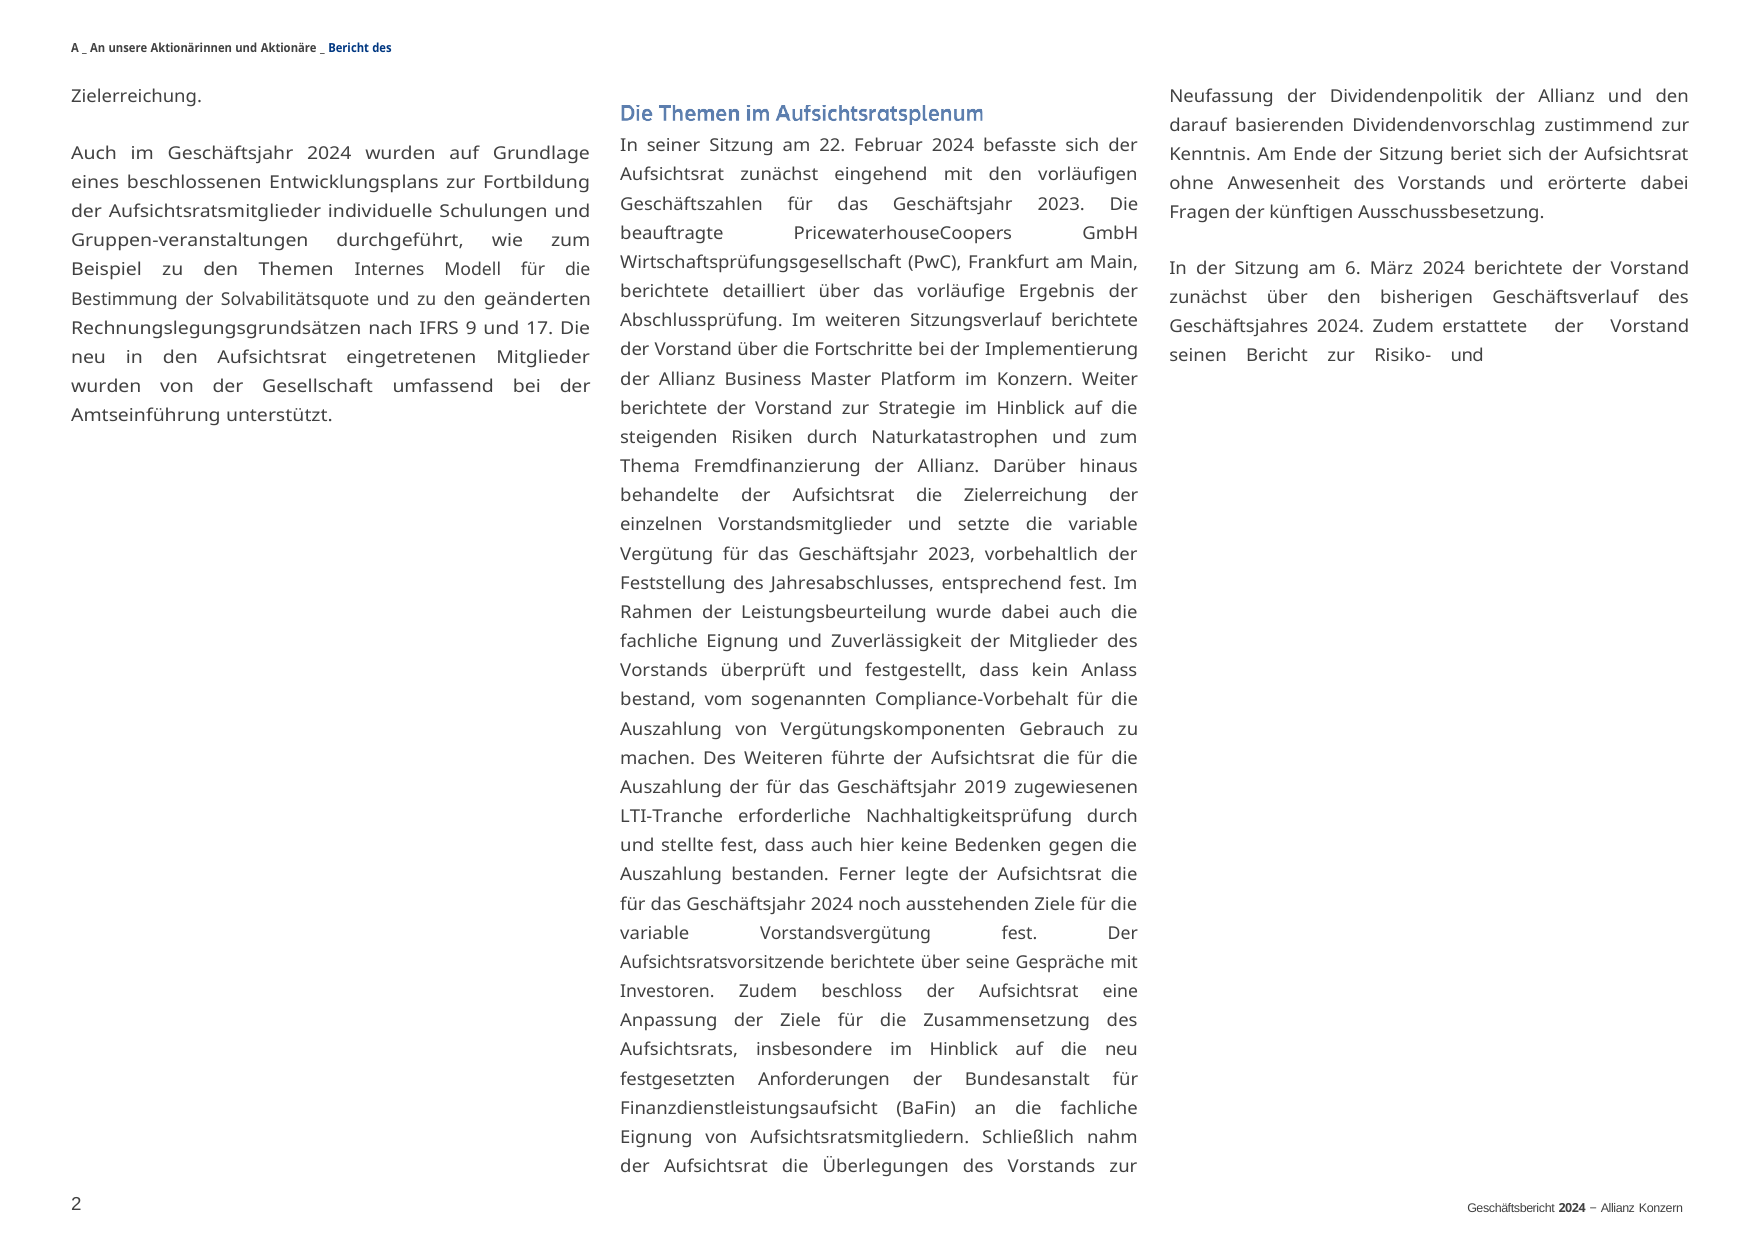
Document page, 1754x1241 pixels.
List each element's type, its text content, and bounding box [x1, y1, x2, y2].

text Auch im Geschäftsjahr 2024 wurden auf Grundlage eines beschlossenen Entwicklungsplans zur Fortbildung der Aufsichtsratsmitglieder individuelle Schulungen und Gruppen-veranstaltungen durchgeführt, wie zum Beispiel zu den Themen Internes Modell für die Bestimmung der Solvabilitätsquote und zu den geänderten Rechnungslegungsgrundsätzen nach IFRS 9 und 17. Die neu in den Aufsichtsrat eingetretenen Mitglieder wurden von der Gesellschaft umfassend bei der Amtseinführung unterstützt. [71, 140, 591, 427]
text In seiner Sitzung am 22. Februar 2024 befasste sich der Aufsichtsrat zunächst eingehend mit den vorläufigen Geschäftszahlen für das Geschäftsjahr 2023. Die beauftragte PricewaterhouseCoopers GmbH Wirtschaftsprüfungsgesellschaft (PwC), Frankfurt am Main, berichtete detailliert über das vorläufige Ergebnis der Abschlussprüfung. Im weiteren Sitzungsverlauf berichtete der Vorstand über die Fortschritte bei der Implementierung der Allianz Business Master Platform im Konzern. Weiter berichtete der Vorstand zur Strategie im Hinblick auf die steigenden Risiken durch Naturkatastrophen und zum Thema Fremdfinanzierung der Allianz. Darüber hinaus behandelte der Aufsichtsrat die Zielerreichung der einzelnen Vorstandsmitglieder und setzte die variable Vergütung für das Geschäftsjahr 2023, vorbehaltlich der Feststellung des Jahresabschlusses, entsprechend fest. Im Rahmen der Leistungsbeurteilung wurde dabei auch die fachliche Eignung und Zuverlässigkeit der Mitglieder des Vorstands überprüft und festgestellt, dass kein Anlass bestand, vom sogenannten Compliance-Vorbehalt für die Auszahlung von Vergütungskomponenten Gebrauch zu machen. Des Weiteren führte der Aufsichtsrat die für die Auszahlung der für das Geschäftsjahr 2019 zugewiesenen LTI-Tranche erforderliche Nachhaltigkeitsprüfung durch und stellte fest, dass auch hier keine Bedenken gegen die Auszahlung bestanden. Ferner legte der Aufsichtsrat die für das Geschäftsjahr 2024 noch ausstehenden Ziele für die variable Vorstandsvergütung fest. Der Aufsichtsratsvorsitzende berichtete über seine Gespräche mit Investoren. Zudem beschloss der Aufsichtsrat eine Anpassung der Ziele für die Zusammensetzung des Aufsichtsrats, insbesondere im Hinblick auf die neu festgesetzten Anforderungen der Bundesanstalt für Finanzdienstleistungsaufsicht (BaFin) an die fachliche Eignung von Aufsichtsratsmitgliedern. Schließlich nahm der Aufsichtsrat die Überlegungen des Vorstands zur Neufassung der Dividendenpolitik der Allianz und den darauf basierenden Dividendenvorschlag zustimmend zur Kenntnis. Am Ende der Sitzung beriet sich der Aufsichtsrat ohne Anwesenheit des Vorstands und erörterte dabei Fragen der künftigen Ausschussbesetzung. [620, 133, 1138, 1178]
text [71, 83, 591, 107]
picture [621, 105, 983, 125]
text In der Sitzung am 6. März 2024 berichtete der Vorstand zunächst über den bisherigen Geschäftsverlauf des Geschäftsjahres 2024. Zudem erstattete der Vorstand seinen Bericht zur Risiko- und [1169, 256, 1689, 367]
